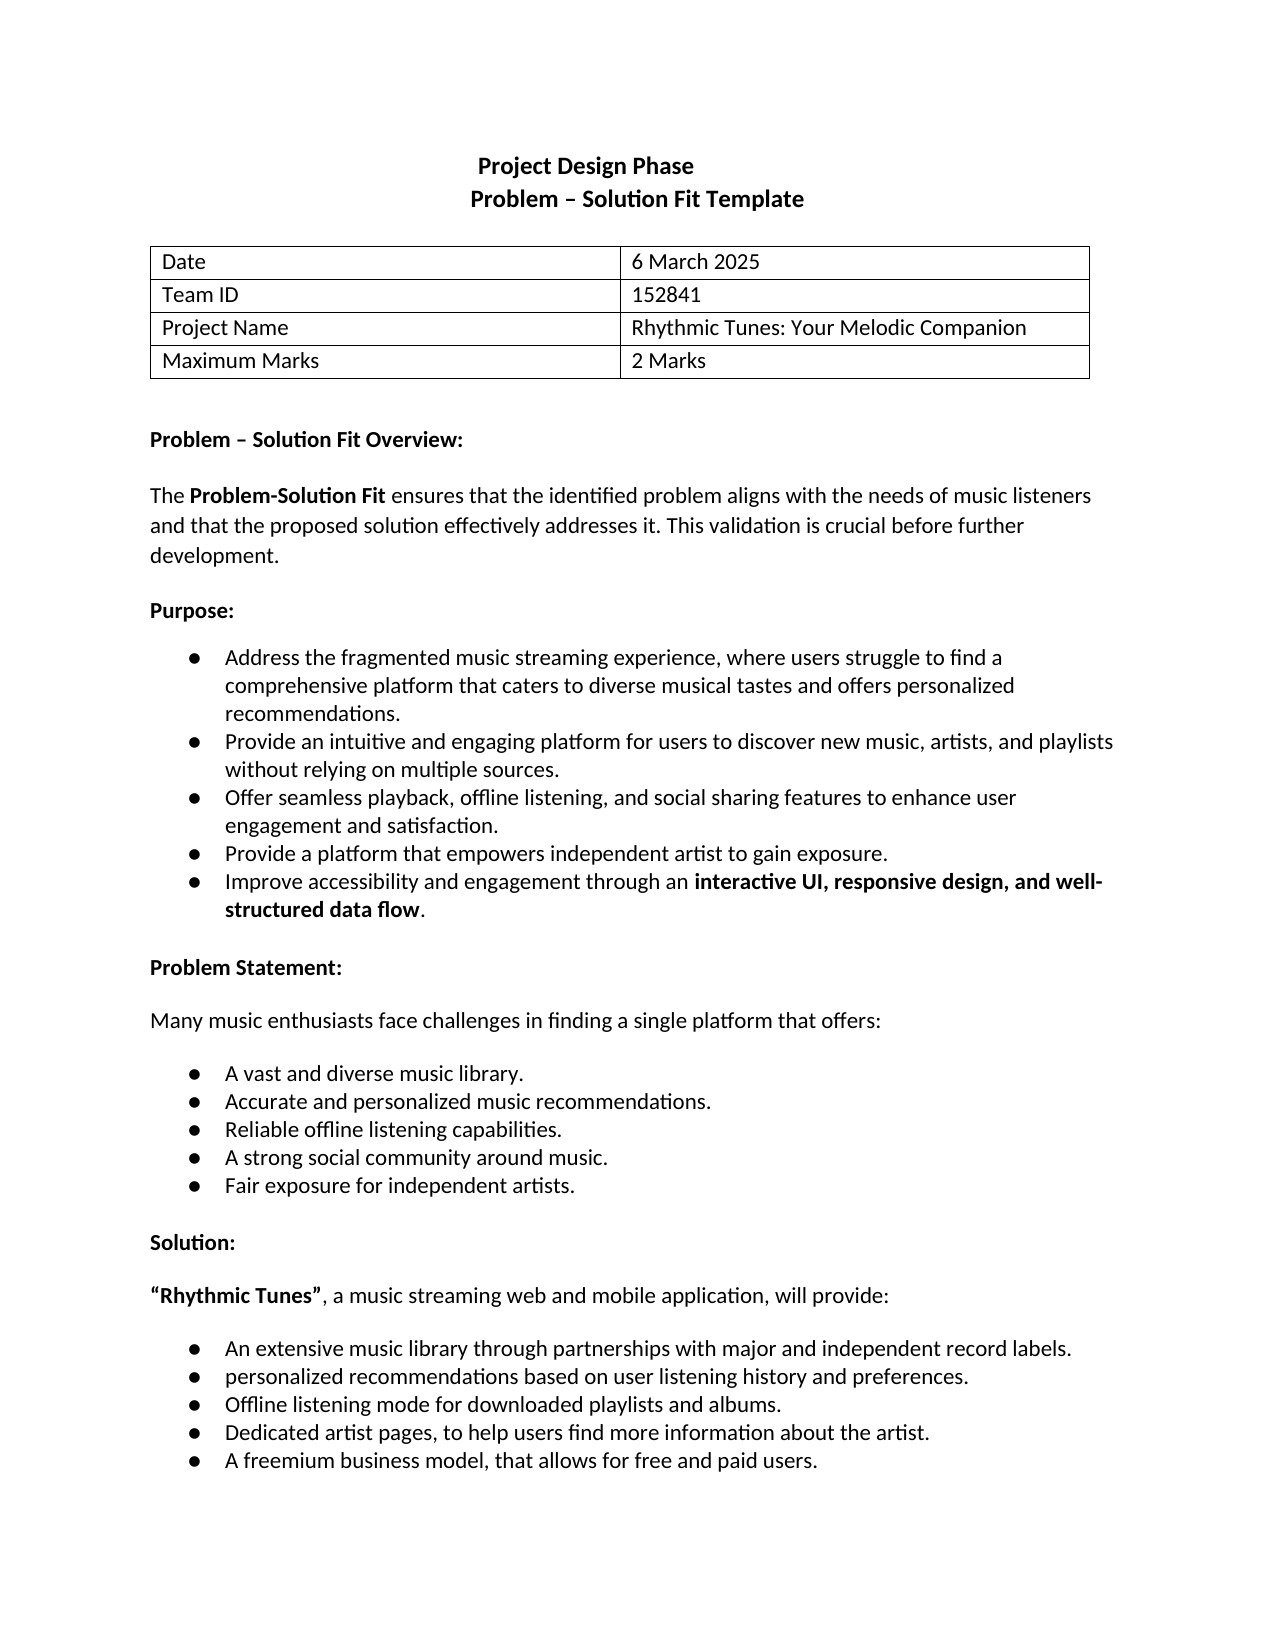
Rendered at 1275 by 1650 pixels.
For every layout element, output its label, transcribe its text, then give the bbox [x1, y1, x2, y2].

list Offline listening mode for downloaded playlists and albums. [187, 1390, 1125, 1418]
subtitle Problem Statement: [150, 953, 1125, 981]
text Problem – Solution Fit Overview: [150, 426, 1125, 454]
list A vast and diverse music library. [187, 1059, 1125, 1087]
list personalized recommendations based on user listening history and preferences. [187, 1362, 1125, 1390]
table_cell Rhythmic Tunes: Your Melodic Companion [621, 313, 1089, 345]
list Provide an intuitive and engaging platform for users to discover new music, artists, and playlists without relying on multiple sources. [187, 727, 1125, 783]
table_cell 2 Marks [621, 346, 1089, 378]
text Purpose: [150, 596, 1125, 624]
text Many music enthusiasts face challenges in finding a single platform that offers: [150, 1006, 1125, 1034]
subtitle Solution: [150, 1228, 1125, 1256]
text The Problem-Solution Fit ensures that the identified problem aligns with the needs of music listeners and that the proposed solution effectively addresses it. This validation is crucial before further development. [150, 481, 1125, 569]
text Problem – Solution Fit Template [150, 183, 1125, 213]
list Offer seamless playback, offline listening, and social sharing features to enhance user engagement and satisfaction. [187, 783, 1125, 839]
table_cell Team ID [151, 280, 620, 312]
list Accurate and personalized music recommendations. [187, 1087, 1125, 1115]
text “Rhythmic Tunes”, a music streaming web and mobile application, will provide: [150, 1281, 1125, 1309]
list Fair exposure for independent artists. [187, 1171, 1125, 1199]
list Improve accessibility and engagement through an interactive UI, responsive design, and well-structured data flow. [187, 867, 1125, 923]
list Dedicated artist pages, to help users find more information about the artist. [187, 1418, 1125, 1446]
table_cell 152841 [621, 280, 1089, 312]
list Provide a platform that empowers independent artist to gain exposure. [187, 839, 1125, 867]
text Project Design Phase [150, 150, 1125, 181]
list Address the fragmented music streaming experience, where users struggle to find a comprehensive platform that caters to diverse musical tastes and offers personalized recommendations. [187, 643, 1125, 727]
table_cell Project Name [151, 313, 620, 345]
table_header 6 March 2025 [621, 247, 1089, 279]
list A freemium business model, that allows for free and paid users. [187, 1446, 1125, 1474]
table_cell Maximum Marks [151, 346, 620, 378]
list A strong social community around music. [187, 1143, 1125, 1171]
list Reliable offline listening capabilities. [187, 1115, 1125, 1143]
table_header Date [151, 247, 620, 279]
list An extensive music library through partnerships with major and independent record labels. [187, 1334, 1125, 1362]
